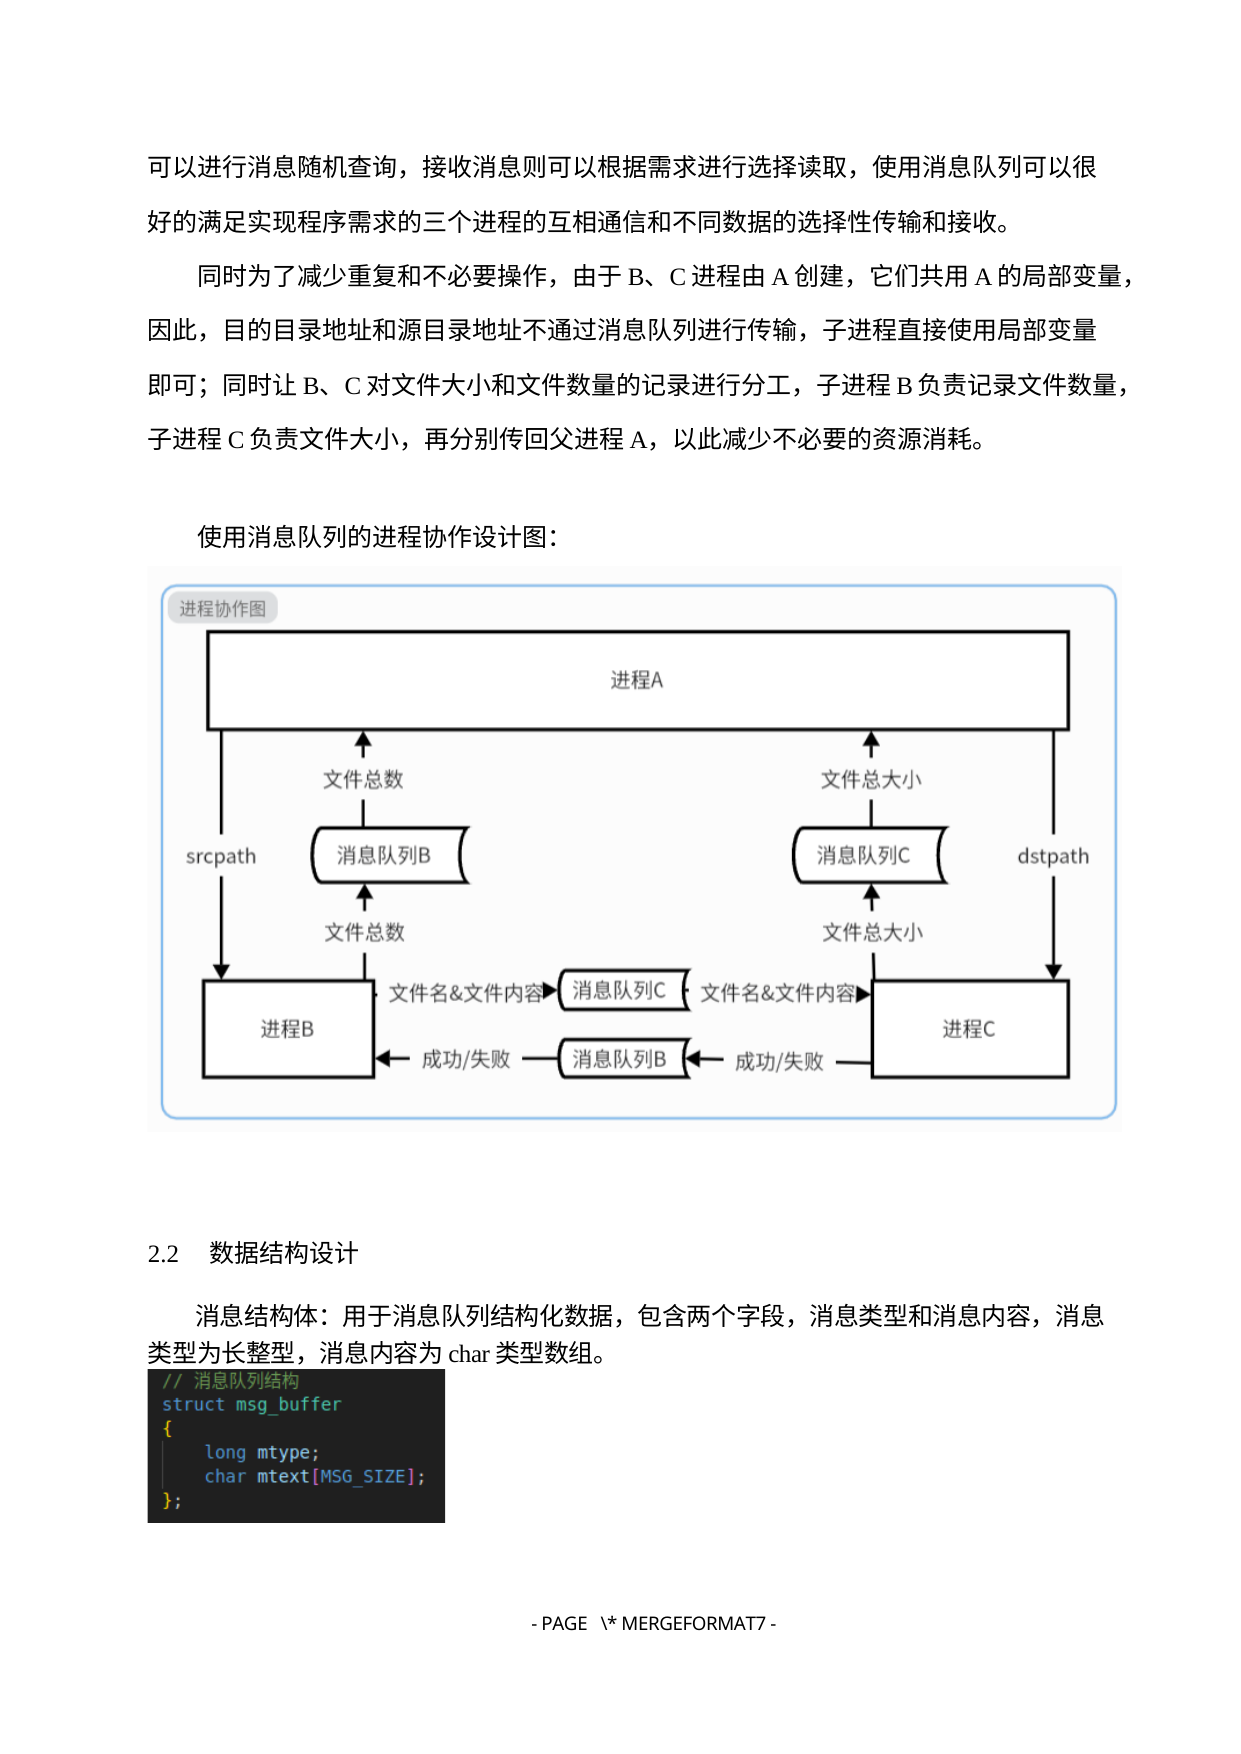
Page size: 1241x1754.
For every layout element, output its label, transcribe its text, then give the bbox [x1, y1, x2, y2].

subtitle 数据结构设计 [148, 1232, 1122, 1270]
picture [147, 1369, 446, 1523]
text 使用消息队列的进程协作设计图： [148, 517, 1122, 553]
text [148, 148, 1122, 238]
text 消息结构体：用于消息队列结构化数据，包含两个字段，消息类型和消息内容，消息类型为长整型，消息内容为char类型数组。 [148, 1295, 1122, 1370]
picture [147, 566, 1122, 1132]
text 同时为了减少重复和不必要操作，由于B、C进程由A创建，它们共用A的局部变量，因此，目的目录地址和源目录地址不通过消息队列进行传输，子进程直接使用局部变量即可；同时让B、C对文件大小和文件数量的记录进行分工，子进程B负责记录文件数量，子进程C负责文件大小，再分别传回父进程A，以此减少不必要的资源消耗。 [148, 256, 1122, 456]
